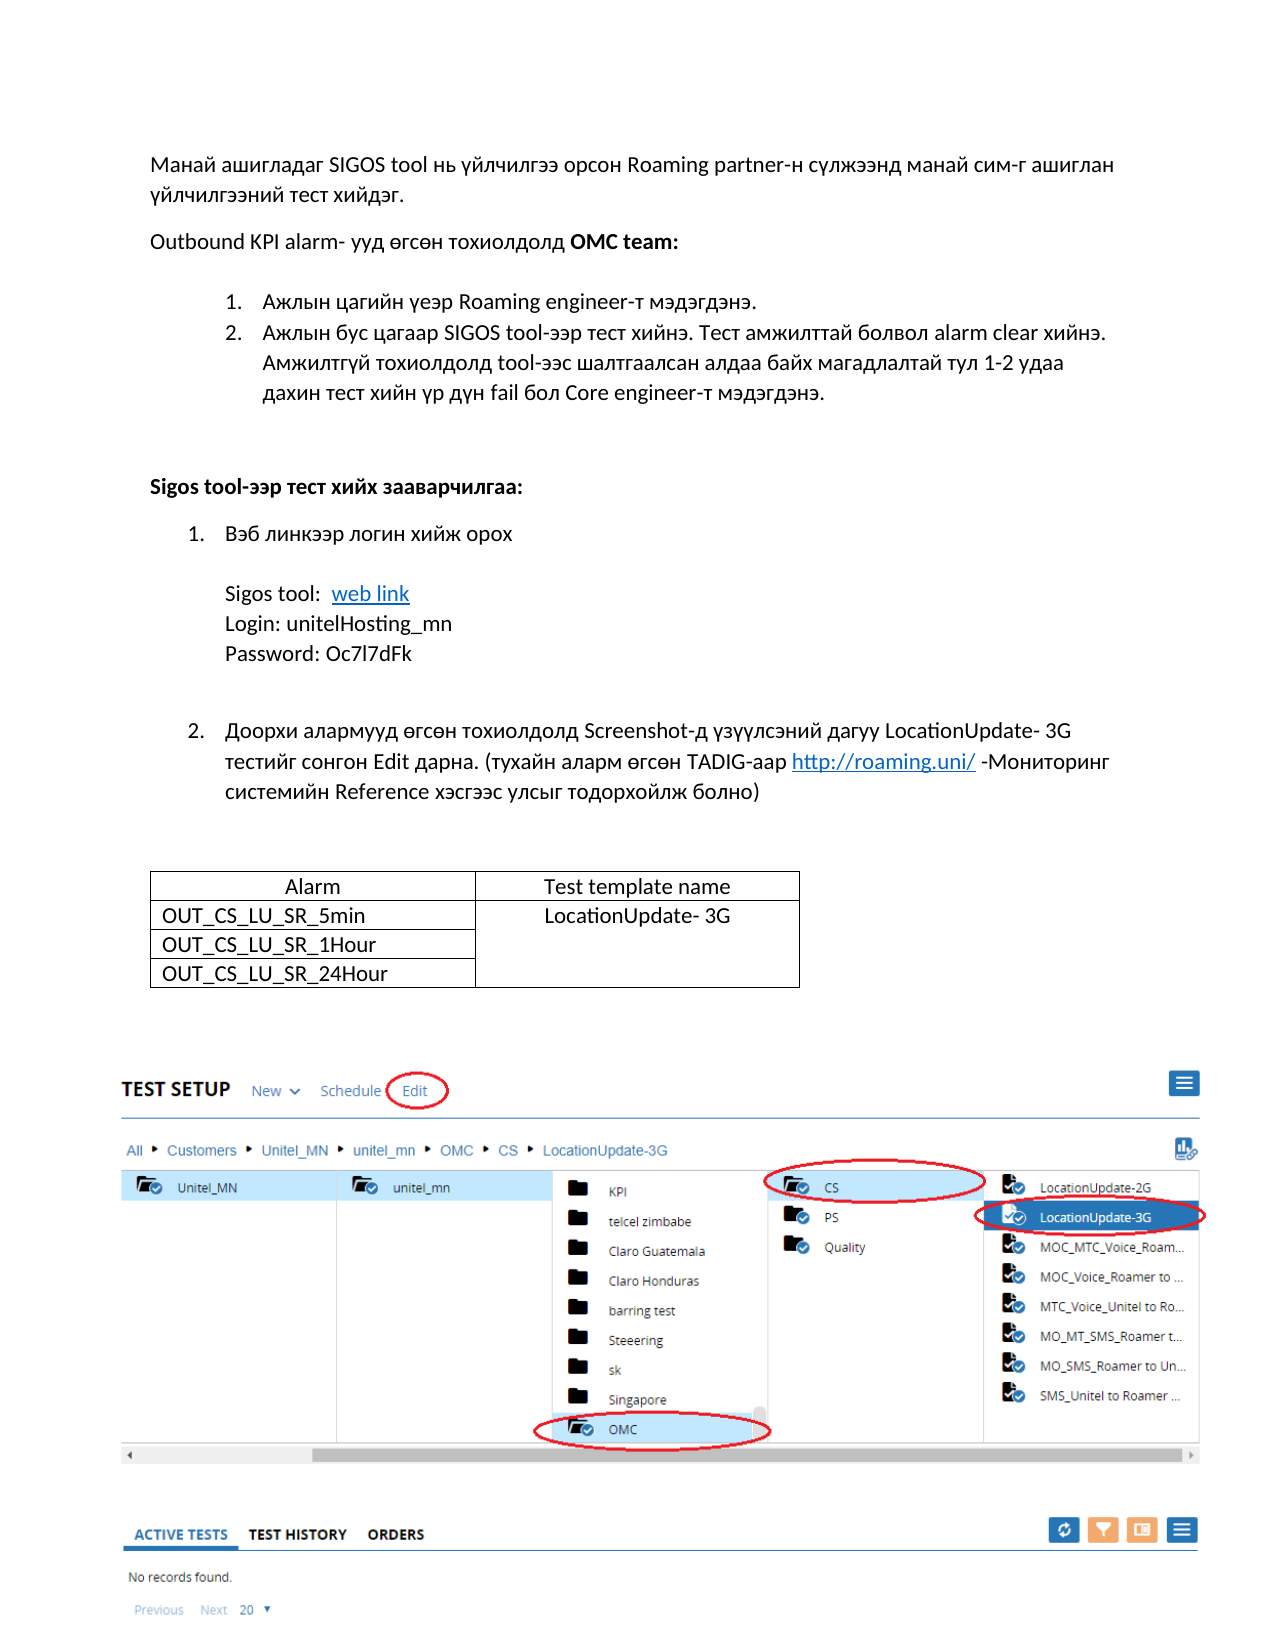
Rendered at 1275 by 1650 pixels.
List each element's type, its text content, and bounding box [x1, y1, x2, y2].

table_cell LocationUpdate- 3G [476, 901, 799, 987]
list Ажлын цагийн үеэр Roaming engineer-т мэдэгдэнэ. [225, 287, 1125, 316]
table_cell OUT_CS_LU_SR_24Hour [151, 959, 475, 987]
text Sigos tool-ээр тест хийх зааварчилгаа: [150, 472, 1125, 500]
table_header Test template name [476, 872, 799, 900]
list Login: unitelHosting_mn [225, 609, 1125, 637]
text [150, 150, 1125, 208]
table_cell OUT_CS_LU_SR_1Hour [151, 930, 475, 958]
text Outbound KPI alarm- ууд өгсөн тохиолдолд OMC team: [150, 227, 1125, 255]
list Ажлын бус цагаар SIGOS tool-ээр тест хийнэ. Тест амжилттай болвол alarm clear хийнэ. Амжилтгүй тохиолдолд tool-ээс шалтгаалсан алдаа байх магадлалтай тул 1-2 удаа дахин тест хийн үр дүн fail бол Core engineer-т мэдэгдэнэ. [225, 318, 1125, 406]
list Вэб линкээр логин хийж орох [187, 519, 1125, 547]
picture [107, 1047, 1210, 1635]
list Доорхи алармууд өгсөн тохиолдолд Screenshot-д үзүүлсэний дагуу LocationUpdate- 3G тестийг сонгон Edit дарна. (тухайн аларм өгсөн TADIG-аар http://roaming.uni/ -Мониторинг системийн Reference хэсгээс улсыг тодорхойлж болно) [187, 717, 1125, 805]
table_header Alarm [151, 872, 475, 900]
list Password: Oc7l7dFk [225, 639, 1125, 668]
table_cell OUT_CS_LU_SR_5min [151, 901, 475, 929]
list Sigos tool: web link [225, 579, 1125, 607]
